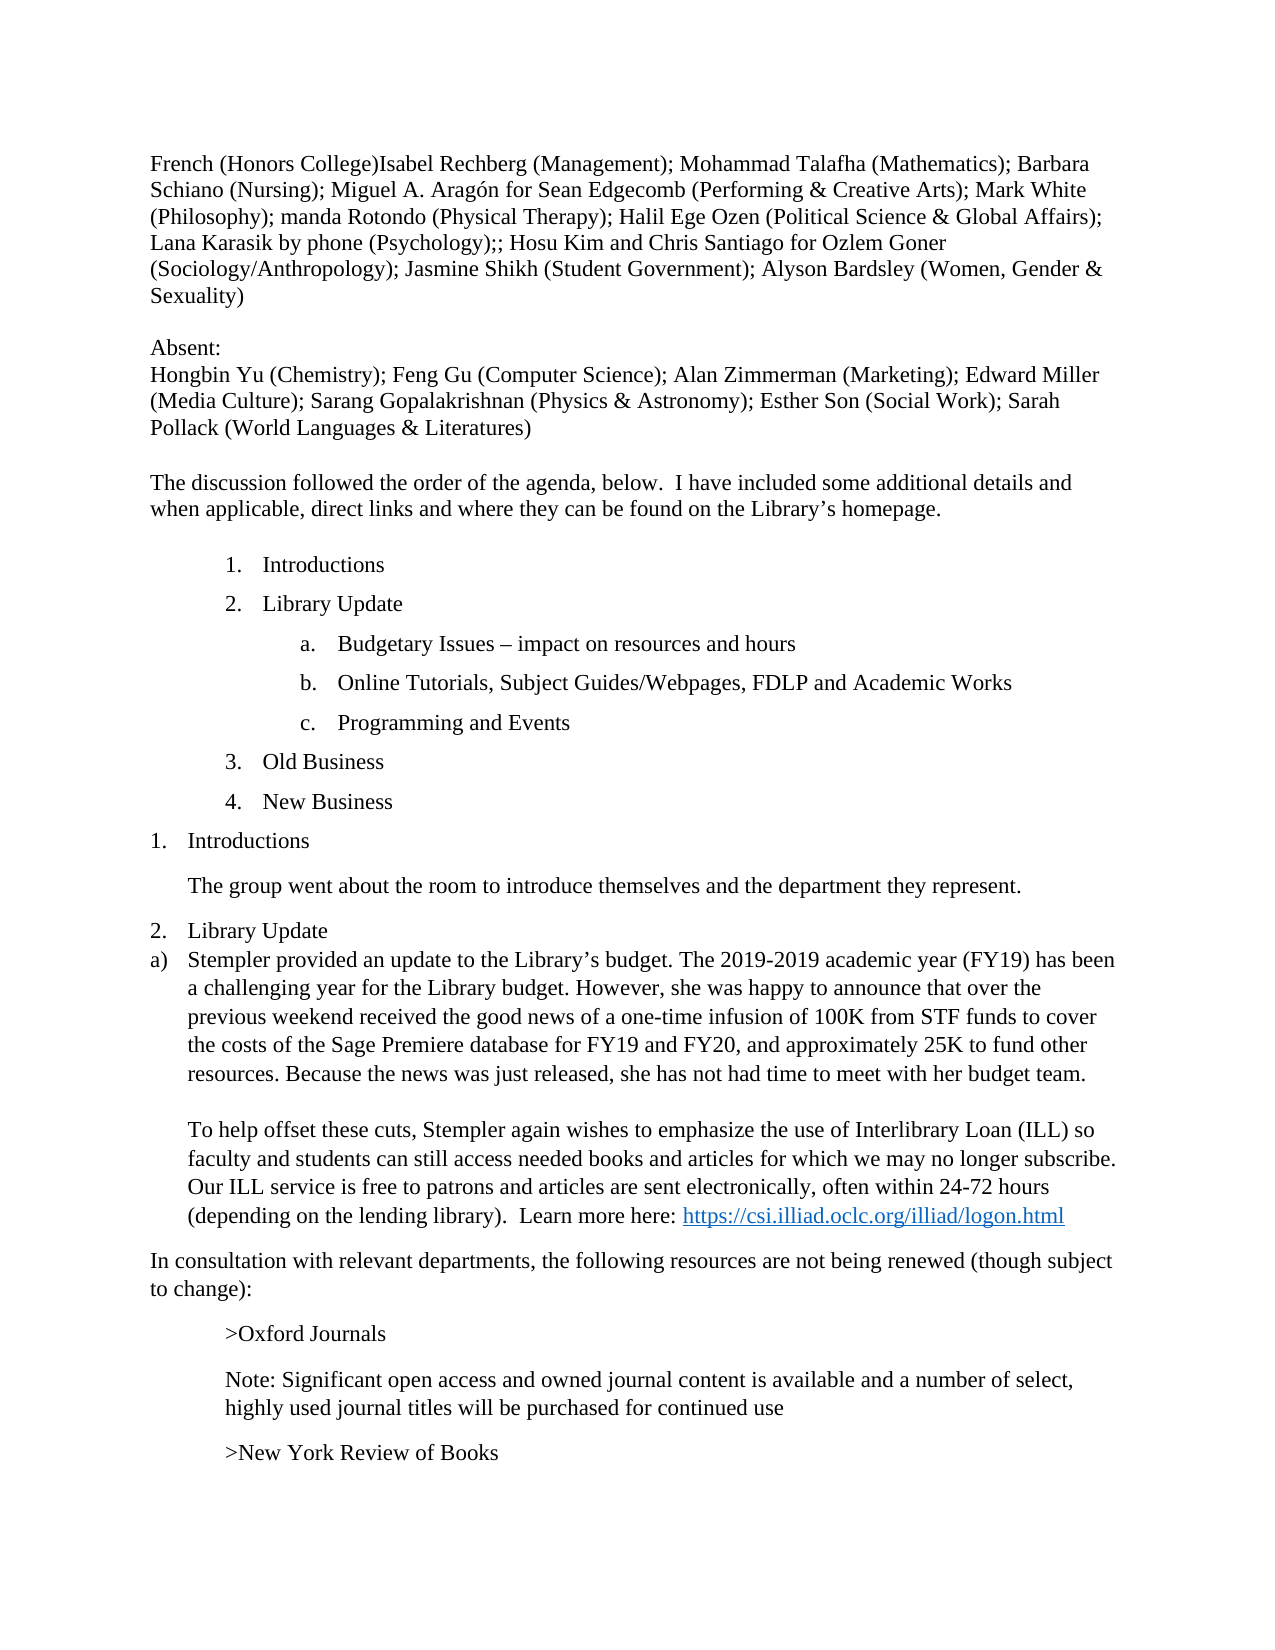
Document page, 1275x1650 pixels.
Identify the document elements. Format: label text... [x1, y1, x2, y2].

list Stempler provided an update to the Library’s budget. The 2019-2019 academic year (FY19) has been a challenging year for the Library budget. However, she was happy to announce that over the previous weekend received the good news of a one-time infusion of 100K from STF funds to cover the costs of the Sage Premiere database for FY19 and FY20, and approximately 25K to fund other resources. Because the news was just released, she has not had time to meet with her budget team. [150, 946, 1125, 1086]
text Absent: [150, 334, 1125, 361]
text >Oxford Journals [225, 1321, 1125, 1347]
list Old Business [225, 748, 1125, 775]
list Online Tutorials, Subject Guides/Webpages, FDLP and Academic Works [300, 669, 1125, 696]
list Library Update [150, 917, 1125, 944]
text Hongbin Yu (Chemistry); Feng Gu (Computer Science); Alan Zimmerman (Marketing); Edward Miller (Media Culture); Sarang Gopalakrishnan (Physics & Astronomy); Esther Son (Social Work); Sarah Pollack (World Languages & Literatures) [150, 361, 1125, 440]
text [150, 150, 1125, 308]
text >New York Review of Books [225, 1439, 1125, 1466]
list Budgetary Issues – impact on resources and hours [300, 630, 1125, 656]
list Introductions [225, 551, 1125, 577]
text The discussion followed the order of the agenda, below. I have included some additional details and when applicable, direct links and where they can be found on the Library’s homepage. [150, 469, 1125, 522]
list Programming and Events [300, 709, 1125, 735]
text Note: Significant open access and owned journal content is available and a number of select, highly used journal titles will be purchased for continued use [225, 1366, 1125, 1420]
text In consultation with relevant departments, the following resources are not being renewed (though subject to change): [150, 1247, 1125, 1302]
list To help offset these cuts, Stempler again wishes to emphasize the use of Interlibrary Loan (ILL) so faculty and students can still access needed books and articles for which we may no longer subscribe. Our ILL service is free to patrons and articles are sent electronically, often within 24-72 hours (depending on the lending library). Learn more here: https://csi.illiad.oclc.org/illiad/logon.html [187, 1117, 1125, 1228]
text The group went about the room to introduce themselves and the department they represent. [187, 872, 1125, 899]
list Introductions [150, 827, 1125, 854]
list Library Update [225, 590, 1125, 617]
list New Business [225, 788, 1125, 814]
